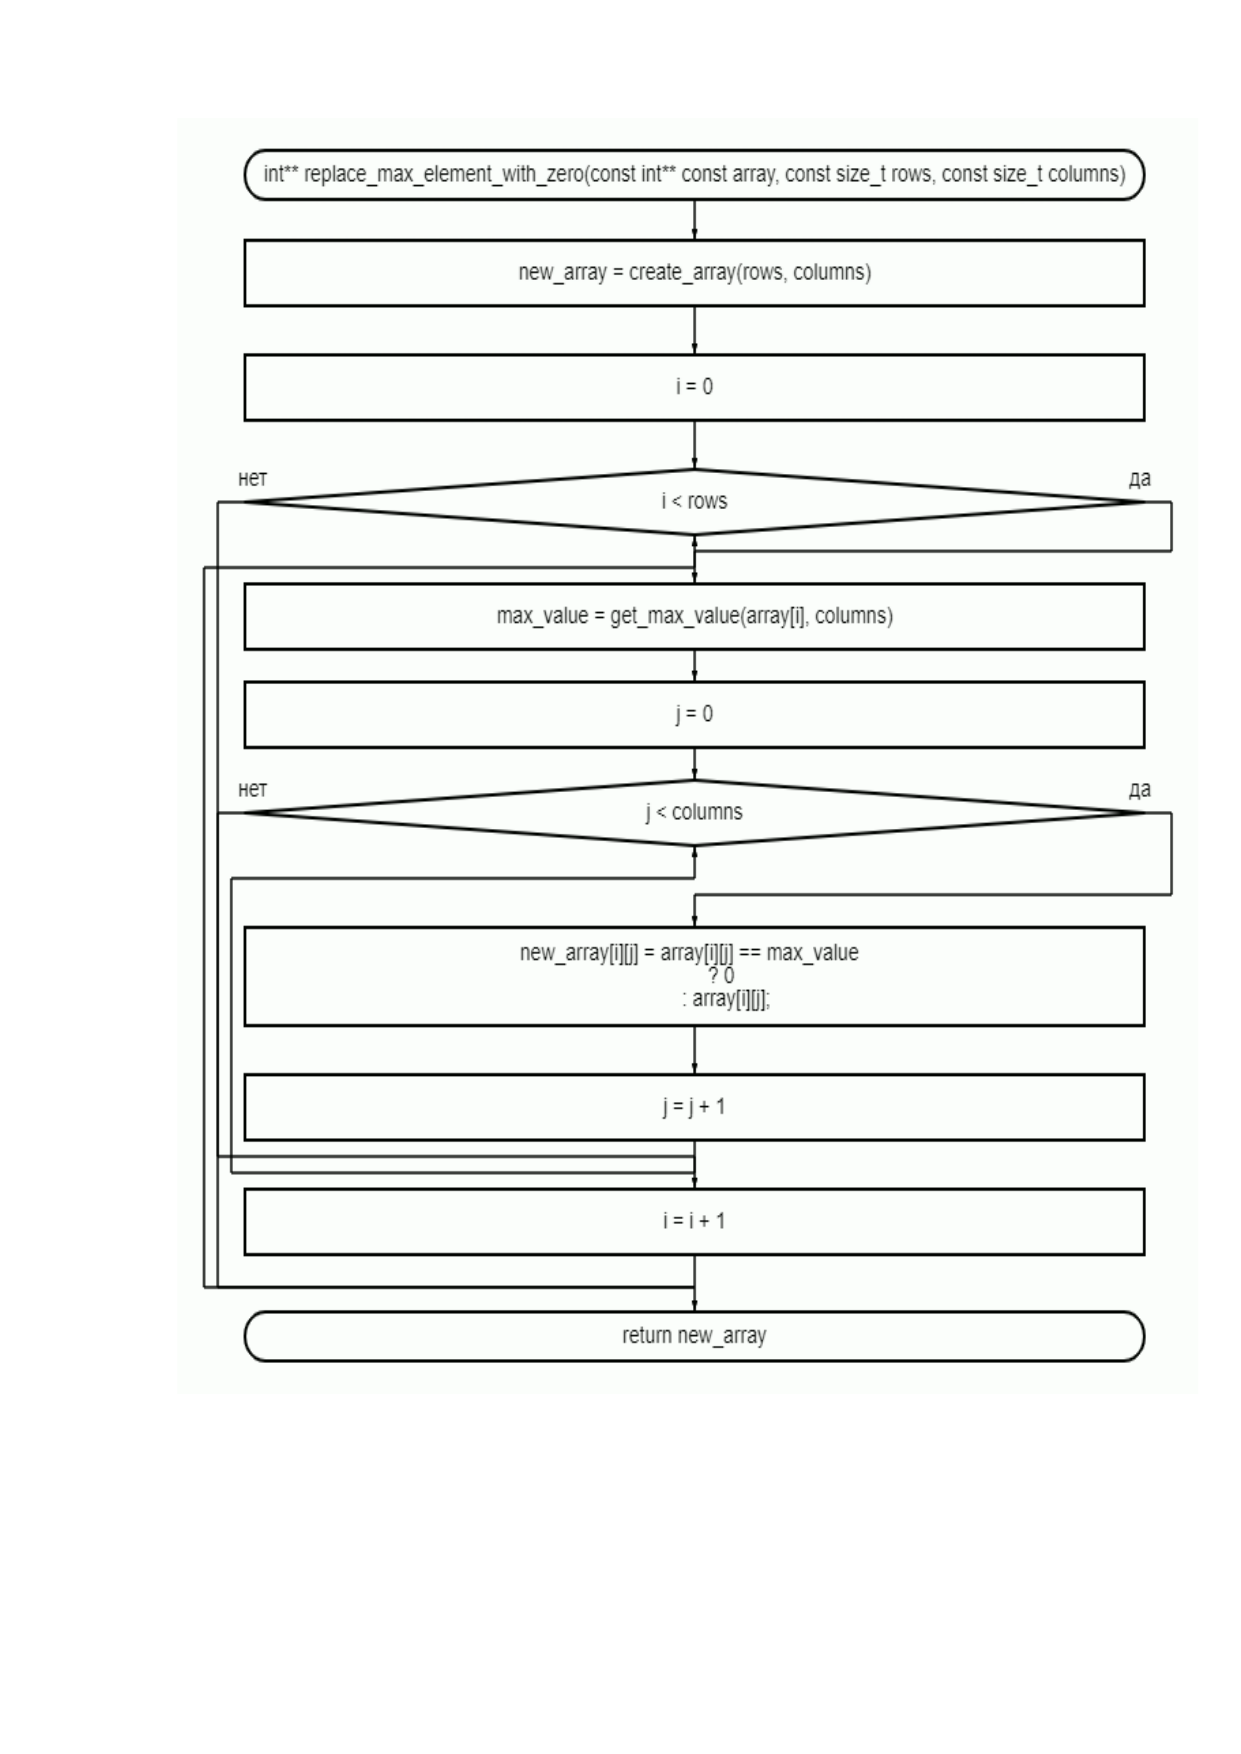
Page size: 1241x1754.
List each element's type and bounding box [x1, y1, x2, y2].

picture [177, 118, 1199, 1394]
